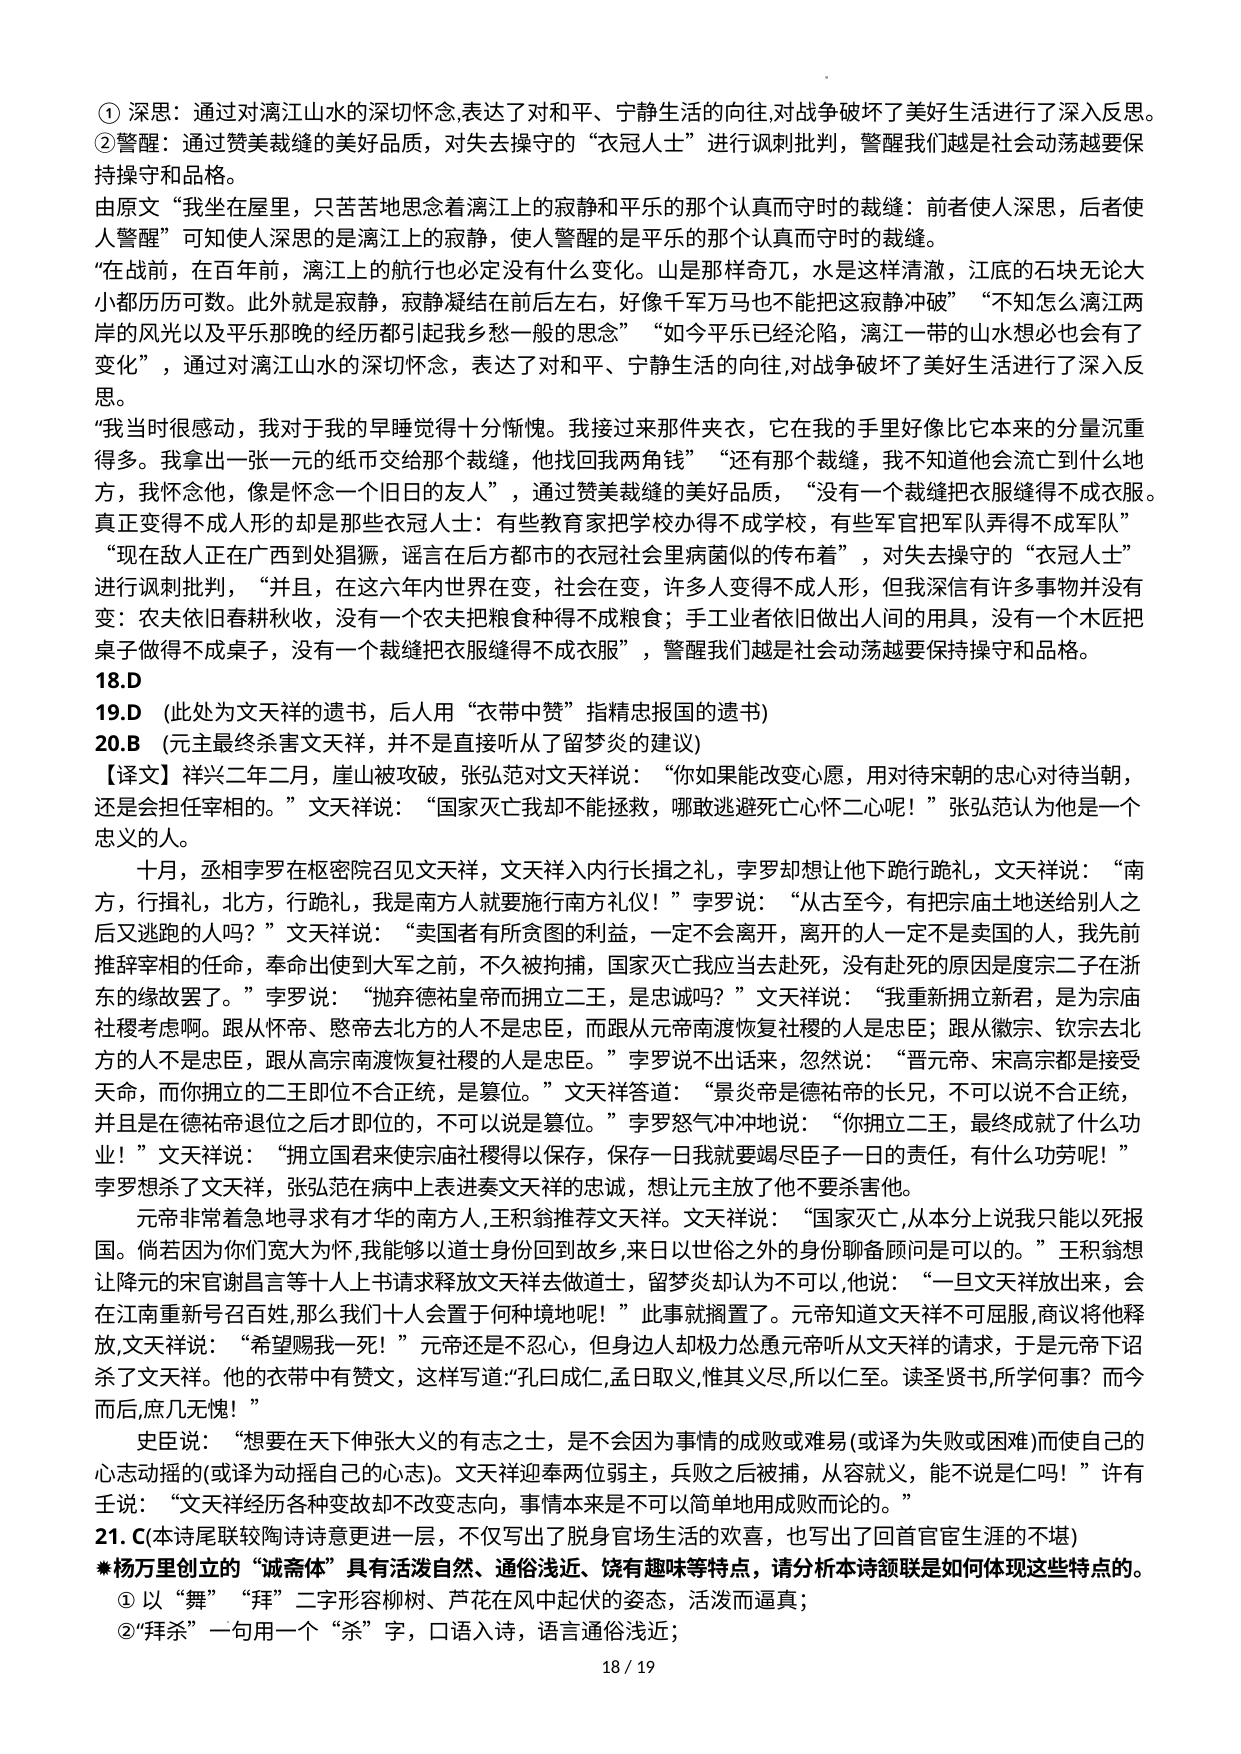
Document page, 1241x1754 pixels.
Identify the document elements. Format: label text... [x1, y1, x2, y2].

text 21. C(本诗尾联较陶诗诗意更进一层，不仅写出了脱身官场生活的欢喜，也写出了回首官宦生涯的不堪) [94, 1519, 1146, 1551]
text 十月，丞相孛罗在枢密院召见文天祥，文天祥入内行长揖之礼，孛罗却想让他下跪行跪礼，文天祥说：“南方，行揖礼，北方，行跪礼，我是南方人就要施行南方礼仪！”孛罗说：“从古至今，有把宗庙土地送给别人之后又逃跑的人吗？”文天祥说：“卖国者有所贪图的利益，一定不会离开，离开的人一定不是卖国的人，我先前推辞宰相的任命，奉命出使到大军之前，不久被拘捕，国家灭亡我应当去赴死，没有赴死的原因是度宗二子在浙东的缘故罢了。”孛罗说：“抛弃德祐皇帝而拥立二王，是忠诚吗？”文天祥说：“我重新拥立新君，是为宗庙社稷考虑啊。跟从怀帝、愍帝去北方的人不是忠臣，而跟从元帝南渡恢复社稷的人是忠臣；跟从徽宗、钦宗去北方的人不是忠臣，跟从高宗南渡恢复社稷的人是忠臣。”孛罗说不出话来，忽然说：“晋元帝、宋高宗都是接受天命，而你拥立的二王即位不合正统，是篡位。”文天祥答道：“景炎帝是德祐帝的长兄，不可以说不合正统，并且是在德祐帝退位之后才即位的，不可以说是篡位。”孛罗怒气冲冲地说：“你拥立二王，最终成就了什么功业！”文天祥说：“拥立国君来使宗庙社稷得以保存，保存一日我就要竭尽臣子一日的责任，有什么功劳呢！”孛罗想杀了文天祥，张弘范在病中上表进奏文天祥的忠诚，想让元主放了他不要杀害他。 [94, 853, 1146, 1201]
text 由原文“我坐在屋里，只苦苦地思念着漓江上的寂静和平乐的那个认真而守时的裁缝：前者使人深思，后者使人警醒”可知使人深思的是漓江上的寂静，使人警醒的是平乐的那个认真而守时的裁缝。 [94, 189, 1146, 253]
text 元帝非常着急地寻求有才华的南方人,王积翁推荐文天祥。文天祥说：“国家灭亡,从本分上说我只能以死报国。倘若因为你们宽大为怀,我能够以道士身份回到故乡,来日以世俗之外的身份聊备顾问是可以的。”王积翁想让降元的宋官谢昌言等十人上书请求释放文天祥去做道士，留梦炎却认为不可以,他说：“一旦文天祥放出来，会在江南重新号召百姓,那么我们十人会置于何种境地呢！”此事就搁置了。元帝知道文天祥不可屈服,商议将他释放,文天祥说：“希望赐我一死！”元帝还是不忍心，但身边人却极力怂恿元帝听从文天祥的请求，于是元帝下诏杀了文天祥。他的衣带中有赞文，这样写道:“孔曰成仁,孟日取义,惟其义尽,所以仁至。读圣贤书,所学何事？而今而后,庶几无愧！” [94, 1201, 1146, 1424]
text “在战前，在百年前，漓江上的航行也必定没有什么变化。山是那样奇兀，水是这样清澈，江底的石块无论大小都历历可数。此外就是寂静，寂静凝结在前后左右，好像千军万马也不能把这寂静冲破”“不知怎么漓江两岸的风光以及平乐那晚的经历都引起我乡愁一般的思念”“如今平乐已经沦陷，漓江一带的山水想必也会有了变化”，通过对漓江山水的深切怀念，表达了对和平、宁静生活的向往,对战争破坏了美好生活进行了深入反思。 [94, 253, 1146, 411]
text 史臣说：“想要在天下伸张大义的有志之士，是不会因为事情的成败或难易(或译为失败或困难)而使自己的心志动摇的(或译为动摇自己的心志)。文天祥迎奉两位弱主，兵败之后被捕，从容就义，能不说是仁吗！”许有壬说：“文天祥经历各种变故却不改变志向，事情本来是不可以简单地用成败而论的。” [94, 1424, 1146, 1519]
text 19.D (此处为文天祥的遗书，后人用“衣带中赞”指精忠报国的遗书) [94, 694, 1146, 726]
text ✹杨万里创立的“诚斋体”具有活泼自然、通俗浅近、饶有趣味等特点，请分析本诗颔联是如何体现这些特点的。 [94, 1551, 1146, 1583]
text ②“拜杀”一句用一个“杀”字，口语入诗，语言通俗浅近； [94, 1614, 1146, 1646]
text 20.B (元主最终杀害文天祥，并不是直接听从了留梦炎的建议) [94, 726, 1146, 758]
text ①深思：通过对漓江山水的深切怀念,表达了对和平、宁静生活的向往,对战争破坏了美好生活进行了深入反思。②警醒：通过赞美裁缝的美好品质，对失去操守的“衣冠人士”进行讽刺批判，警醒我们越是社会动荡越要保持操守和品格。 [94, 94, 1146, 189]
text 18.D [94, 665, 1146, 694]
text 【译文】祥兴二年二月，崖山被攻破，张弘范对文天祥说：“你如果能改变心愿，用对待宋朝的忠心对待当朝，还是会担任宰相的。”文天祥说：“国家灭亡我却不能拯救，哪敢逃避死亡心怀二心呢！”张弘范认为他是一个忠义的人。 [94, 758, 1146, 853]
text ① 以“舞”“拜”二字形容柳树、芦花在风中起伏的姿态，活泼而逼真； [94, 1583, 1146, 1614]
text “我当时很感动，我对于我的早睡觉得十分惭愧。我接过来那件夹衣，它在我的手里好像比它本来的分量沉重得多。我拿出一张一元的纸币交给那个裁缝，他找回我两角钱”“还有那个裁缝，我不知道他会流亡到什么地方，我怀念他，像是怀念一个旧日的友人”，通过赞美裁缝的美好品质，“没有一个裁缝把衣服缝得不成衣服。真正变得不成人形的却是那些衣冠人士：有些教育家把学校办得不成学校，有些军官把军队弄得不成军队”“现在敌人正在广西到处猖獗，谣言在后方都市的衣冠社会里病菌似的传布着”，对失去操守的“衣冠人士”进行讽刺批判，“并且，在这六年内世界在变，社会在变，许多人变得不成人形，但我深信有许多事物并没有变：农夫依旧春耕秋收，没有一个农夫把粮食种得不成粮食；手工业者依旧做出人间的用具，没有一个木匠把桌子做得不成桌子，没有一个裁缝把衣服缝得不成衣服”，警醒我们越是社会动荡越要保持操守和品格。 [94, 411, 1146, 665]
